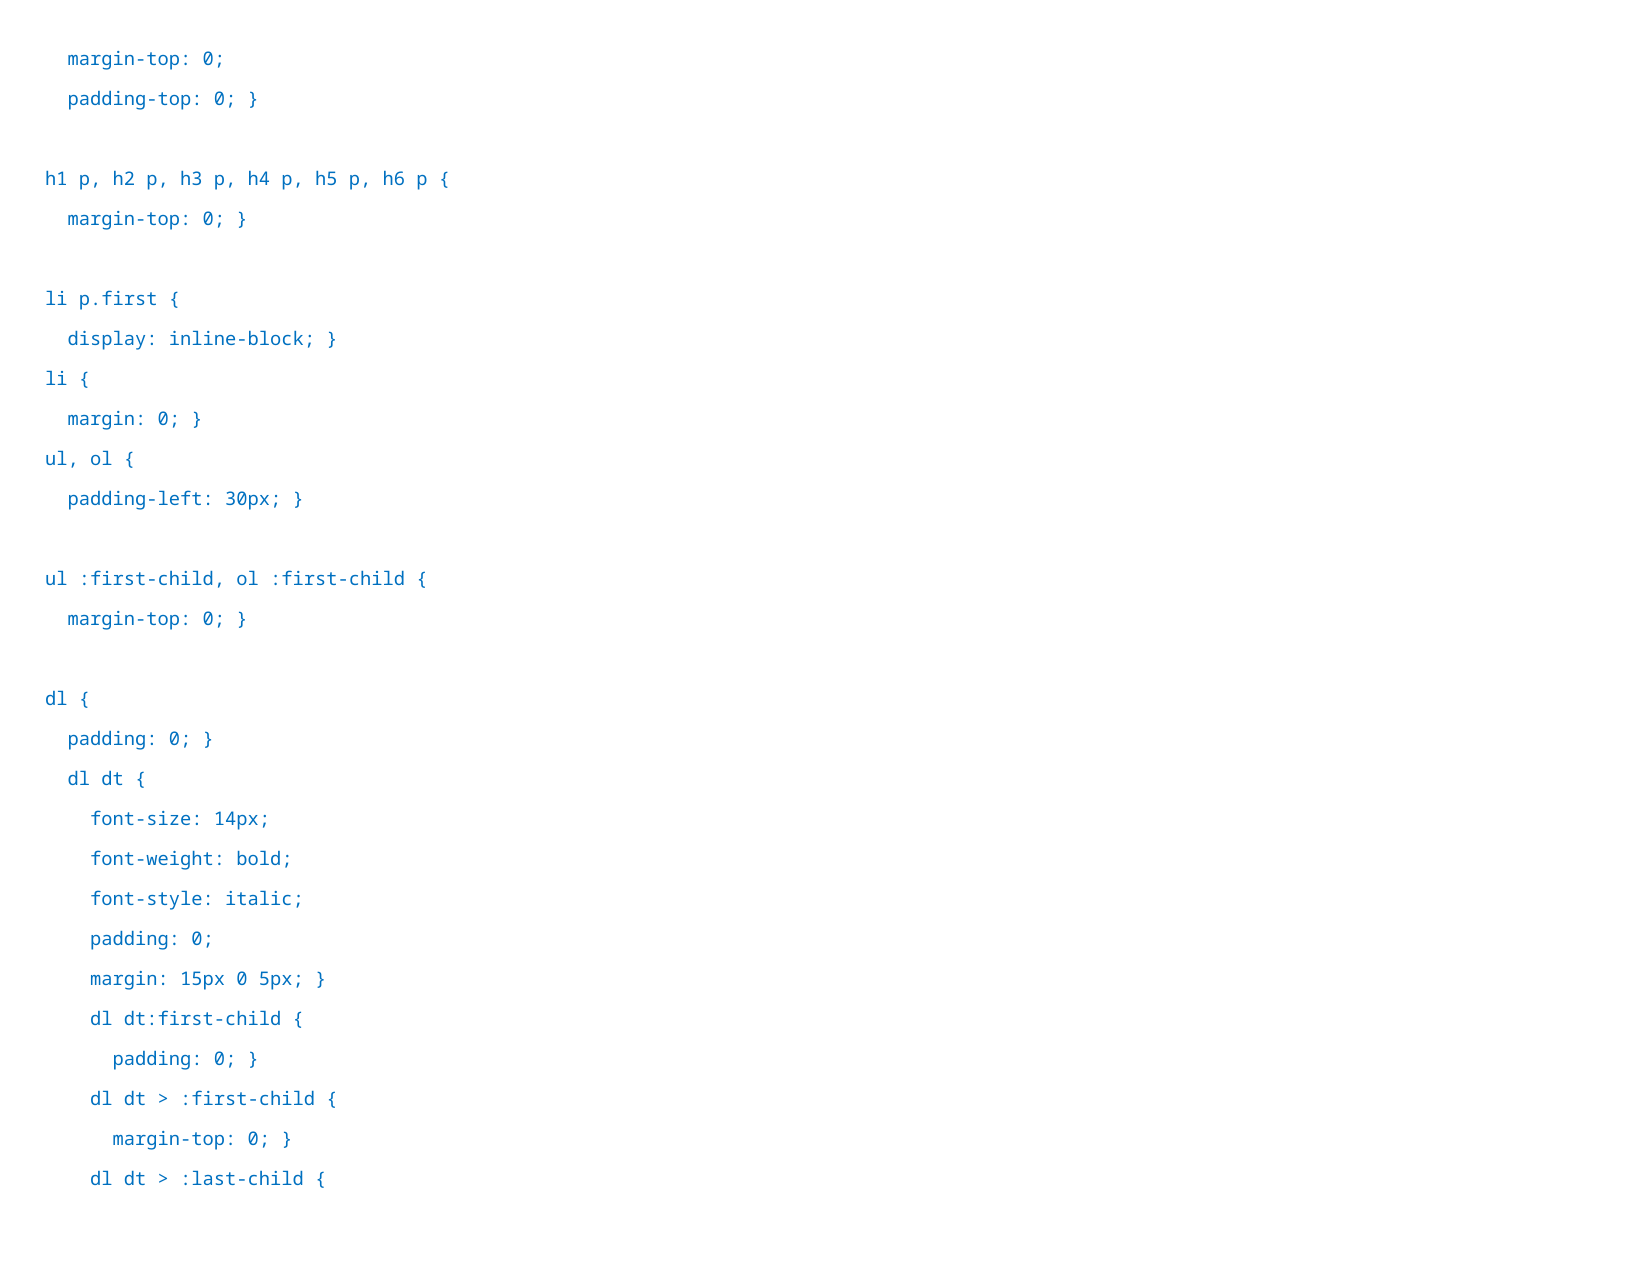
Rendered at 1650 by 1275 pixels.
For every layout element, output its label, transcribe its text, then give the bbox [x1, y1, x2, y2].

text margin-top: 0; [45, 45, 1605, 71]
text padding-top: 0; } [45, 85, 1605, 111]
text ul, ol { [45, 445, 1605, 471]
text ul :first-child, ol :first-child { [45, 565, 1605, 591]
text margin-top: 0; } [45, 605, 1605, 631]
text font-weight: bold; [45, 845, 1605, 871]
text padding: 0; } [45, 725, 1605, 751]
text dl dt > :last-child { [45, 1165, 1605, 1191]
text li { [45, 365, 1605, 391]
text margin: 0; } [45, 405, 1605, 431]
text dl dt:first-child { [45, 1005, 1605, 1031]
text padding-left: 30px; } [45, 485, 1605, 511]
text margin-top: 0; } [45, 205, 1605, 231]
text padding: 0; [45, 925, 1605, 951]
text h1 p, h2 p, h3 p, h4 p, h5 p, h6 p { [45, 165, 1605, 191]
text margin: 15px 0 5px; } [45, 965, 1605, 991]
text dl dt > :first-child { [45, 1085, 1605, 1111]
text font-style: italic; [45, 885, 1605, 911]
text margin-top: 0; } [45, 1125, 1605, 1151]
text dl { [45, 685, 1605, 711]
text font-size: 14px; [45, 805, 1605, 831]
text padding: 0; } [45, 1045, 1605, 1071]
text li p.first { [45, 285, 1605, 311]
text display: inline-block; } [45, 325, 1605, 351]
text dl dt { [45, 765, 1605, 791]
